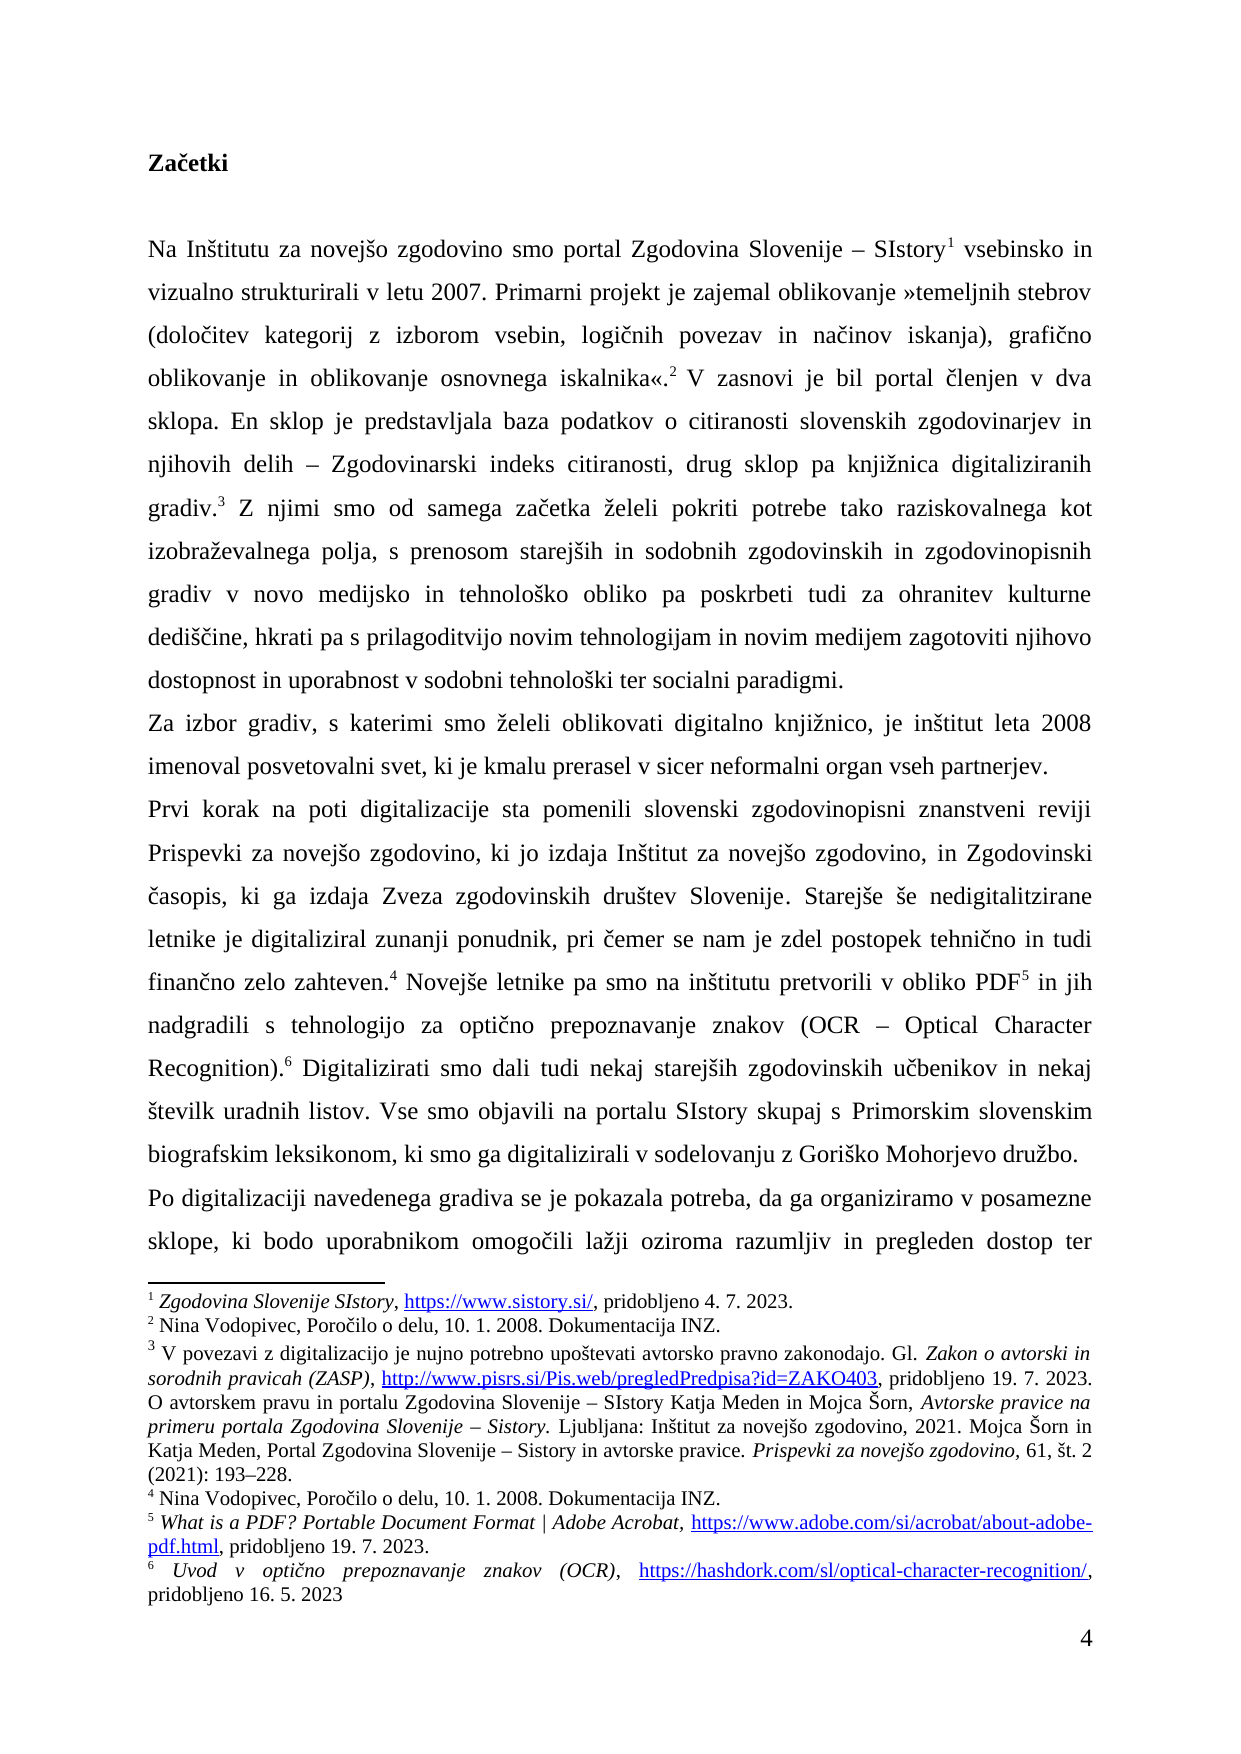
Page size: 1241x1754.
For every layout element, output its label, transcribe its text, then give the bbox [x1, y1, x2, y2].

text Za izbor gradiv, s katerimi smo želeli oblikovati digitalno knjižnico, je inštitut leta 2008 imenoval posvetovalni svet, ki je kmalu prerasel v sicer neformalni organ vseh partnerjev. [148, 708, 1093, 780]
text Na Inštitutu za novejšo zgodovino smo portal Zgodovina Slovenije – SIstory vsebinsko in vizualno strukturirali v letu 2007. Primarni projekt je zajemal oblikovanje »temeljnih stebrov (določitev kategorij z izborom vsebin, logičnih povezav in načinov iskanja), grafično oblikovanje in oblikovanje osnovnega iskalnika«. V zasnovi je bil portal členjen v dva sklopa. En sklop je predstavljala baza podatkov o citiranosti slovenskih zgodovinarjev in njihovih delih – Zgodovinarski indeks citiranosti, drug sklop pa knjižnica digitaliziranih gradiv. Z njimi smo od samega začetka želeli pokriti potrebe tako raziskovalnega kot izobraževalnega polja, s prenosom starejših in sodobnih zgodovinskih in zgodovinopisnih gradiv v novo medijsko in tehnološko obliko pa poskrbeti tudi za ohranitev kulturne dediščine, hkrati pa s prilagoditvijo novim tehnologijam in novim medijem zagotoviti njihovo dostopnost in uporabnost v sodobni tehnološki ter socialni paradigmi. [148, 234, 1093, 694]
text Prvi korak na poti digitalizacije sta pomenili slovenski zgodovinopisni znanstveni reviji Prispevki za novejšo zgodovino, ki jo izdaja Inštitut za novejšo zgodovino, in Zgodovinski časopis, ki ga izdaja Zveza zgodovinskih društev Slovenije. Starejše še nedigitalitzirane letnike je digitaliziral zunanji ponudnik, pri čemer se nam je zdel postopek tehnično in tudi finančno zelo zahteven. Novejše letnike pa smo na inštitutu pretvorili v obliko PDF in jih nadgradili s tehnologijo za optično prepoznavanje znakov (OCR – Optical Character Recognition). Digitalizirati smo dali tudi nekaj starejših zgodovinskih učbenikov in nekaj številk uradnih listov. Vse smo objavili na portalu SIstory skupaj s Primorskim slovenskim biografskim leksikonom, ki smo ga digitalizirali v sodelovanju z Goriško Mohorjevo družbo. [148, 794, 1093, 1168]
text Začetki [148, 148, 1093, 176]
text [148, 1183, 1093, 1254]
